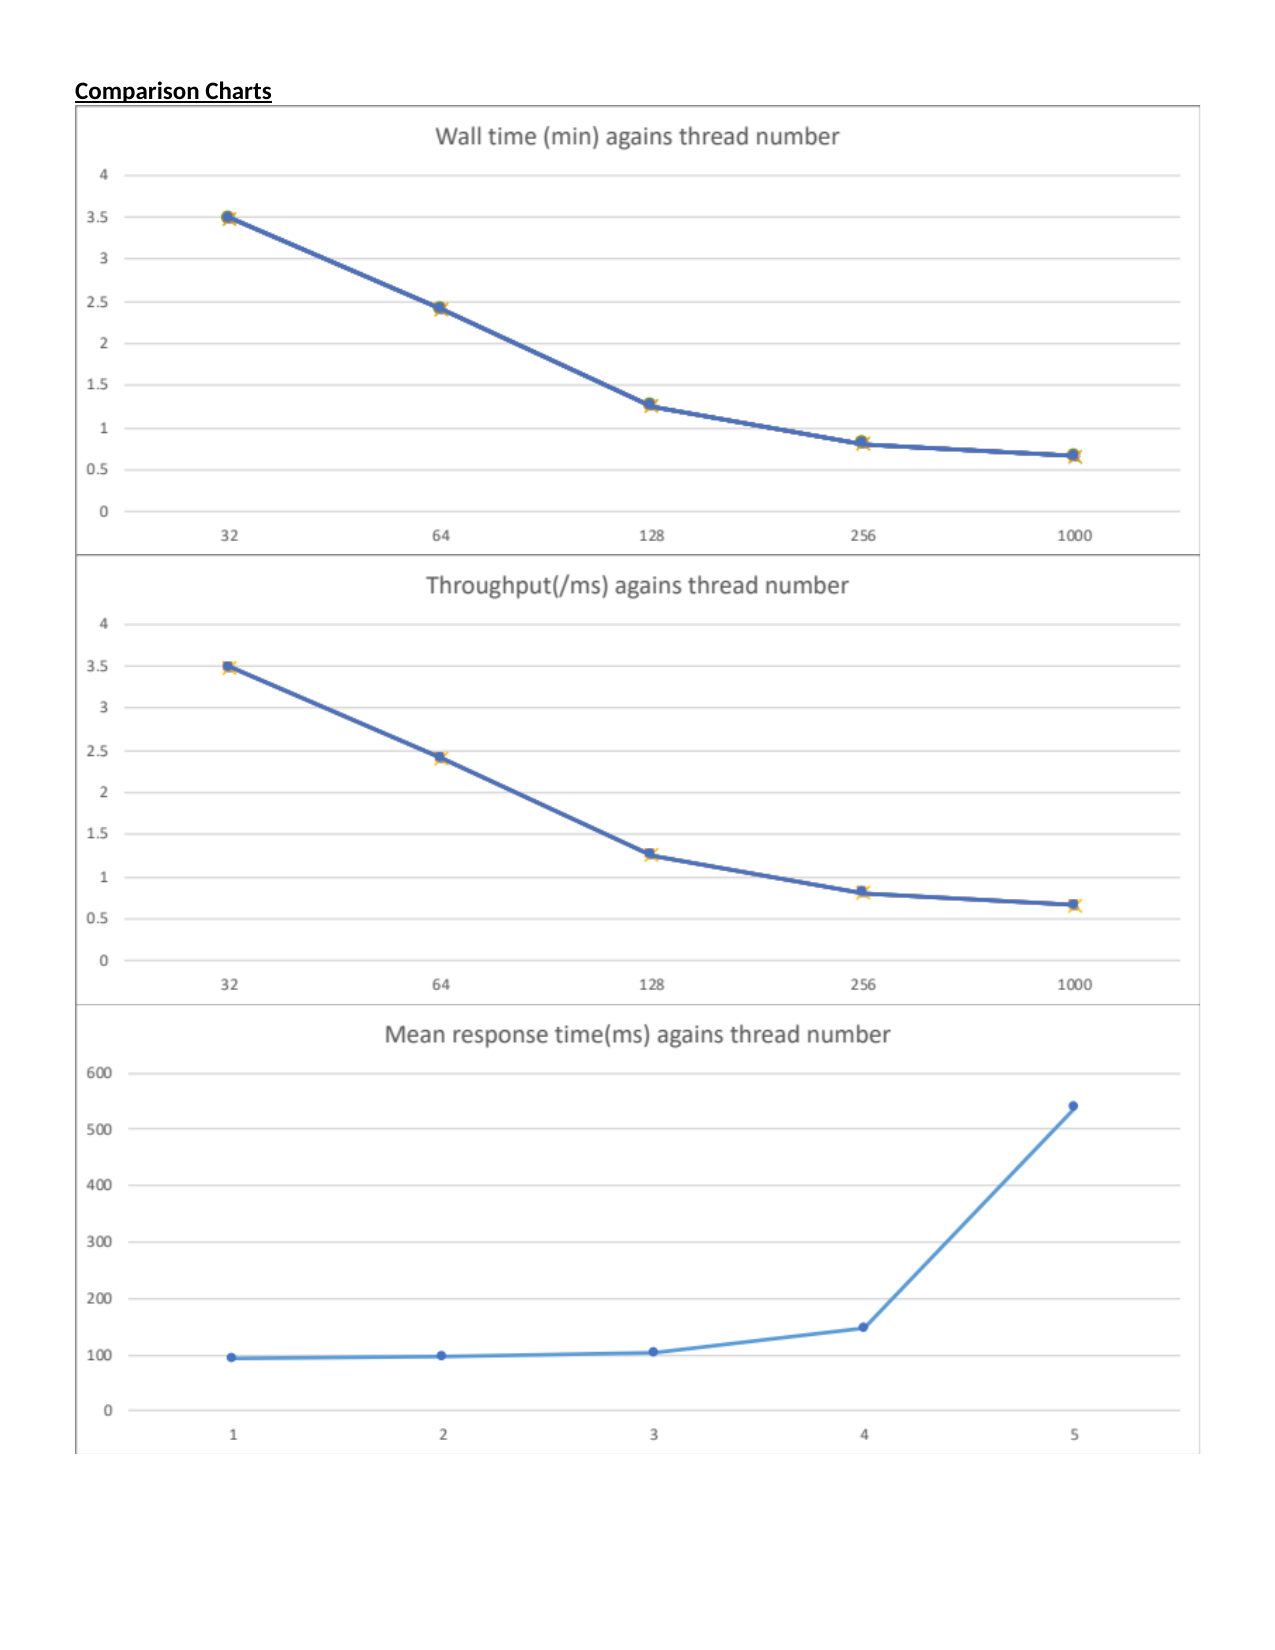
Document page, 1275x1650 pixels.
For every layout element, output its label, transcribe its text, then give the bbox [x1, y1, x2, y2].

text Comparison Charts [75, 75, 1200, 105]
